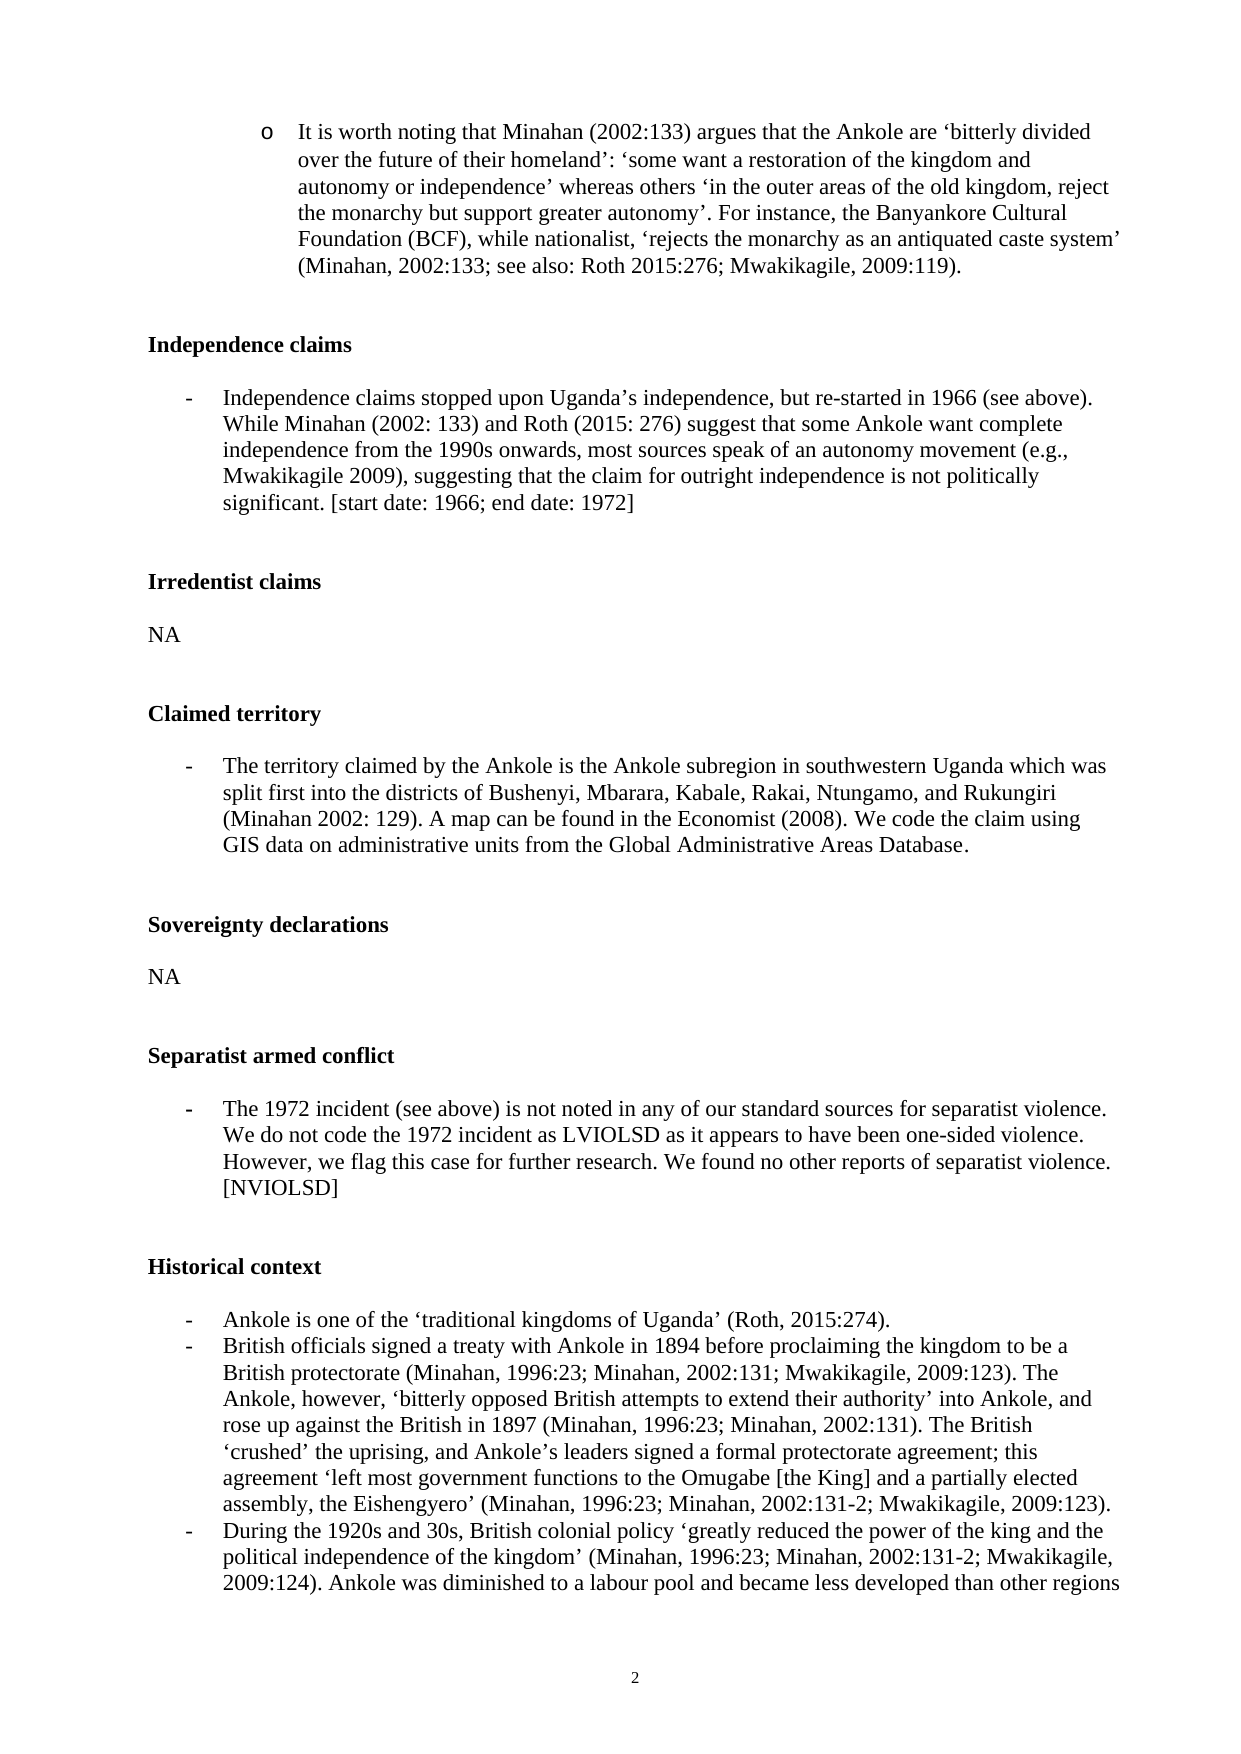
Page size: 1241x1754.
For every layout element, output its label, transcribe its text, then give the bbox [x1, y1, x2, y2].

text NA [148, 621, 1122, 647]
text NA [148, 963, 1122, 990]
list The 1972 incident (see above) is not noted in any of our standard sources for separatist violence. We do not code the 1972 incident as LVIOLSD as it appears to have been one-sided violence. However, we flag this case for further research. We found no other reports of separatist violence. [NVIOLSD] [185, 1095, 1122, 1201]
list It is worth noting that Minahan (2002:133) argues that the Ankole are ‘bitterly divided over the future of their homeland’: ‘some want a restoration of the kingdom and autonomy or independence’ whereas others ‘in the outer areas of the old kingdom, reject the monarchy but support greater autonomy’. For instance, the Banyankore Cultural Foundation (BCF), while nationalist, ‘rejects the monarchy as an antiquated caste system’ (Minahan, 2002:133; see also: Roth 2015:276; Mwakikagile, 2009:119). [260, 118, 1122, 278]
text Independence claims [148, 331, 1122, 357]
text Irredentist claims [148, 568, 1122, 594]
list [185, 1517, 1122, 1596]
list The territory claimed by the Ankole is the Ankole subregion in southwestern Uganda which was split first into the districts of Bushenyi, Mbarara, Kabale, Rakai, Ntungamo, and Rukungiri (Minahan 2002: 129). A map can be found in the Economist (2008). We code the claim using GIS data on administrative units from the Global Administrative Areas Database. [185, 752, 1122, 858]
list Independence claims stopped upon Uganda’s independence, but re-started in 1966 (see above). While Minahan (2002: 133) and Roth (2015: 276) suggest that some Ankole want complete independence from the 1990s onwards, most sources speak of an autonomy movement (e.g., Mwakikagile 2009), suggesting that the claim for outright independence is not politically significant. [start date: 1966; end date: 1972] [185, 383, 1122, 515]
text Historical context [148, 1253, 1122, 1279]
list British officials signed a treaty with Ankole in 1894 before proclaiming the kingdom to be a British protectorate (Minahan, 1996:23; Minahan, 2002:131; Mwakikagile, 2009:123). The Ankole, however, ‘bitterly opposed British attempts to extend their authority’ into Ankole, and rose up against the British in 1897 (Minahan, 1996:23; Minahan, 2002:131). The British ‘crushed’ the uprising, and Ankole’s leaders signed a formal protectorate agreement; this agreement ‘left most government functions to the Omugabe [the King] and a partially elected assembly, the Eishengyero’ (Minahan, 1996:23; Minahan, 2002:131-2; Mwakikagile, 2009:123). [185, 1332, 1122, 1517]
list Ankole is one of the ‘traditional kingdoms of Uganda’ (Roth, 2015:274). [185, 1306, 1122, 1332]
text Separatist armed conflict [148, 1042, 1122, 1069]
text Sovereignty declarations [148, 911, 1122, 937]
text Claimed territory [148, 700, 1122, 726]
